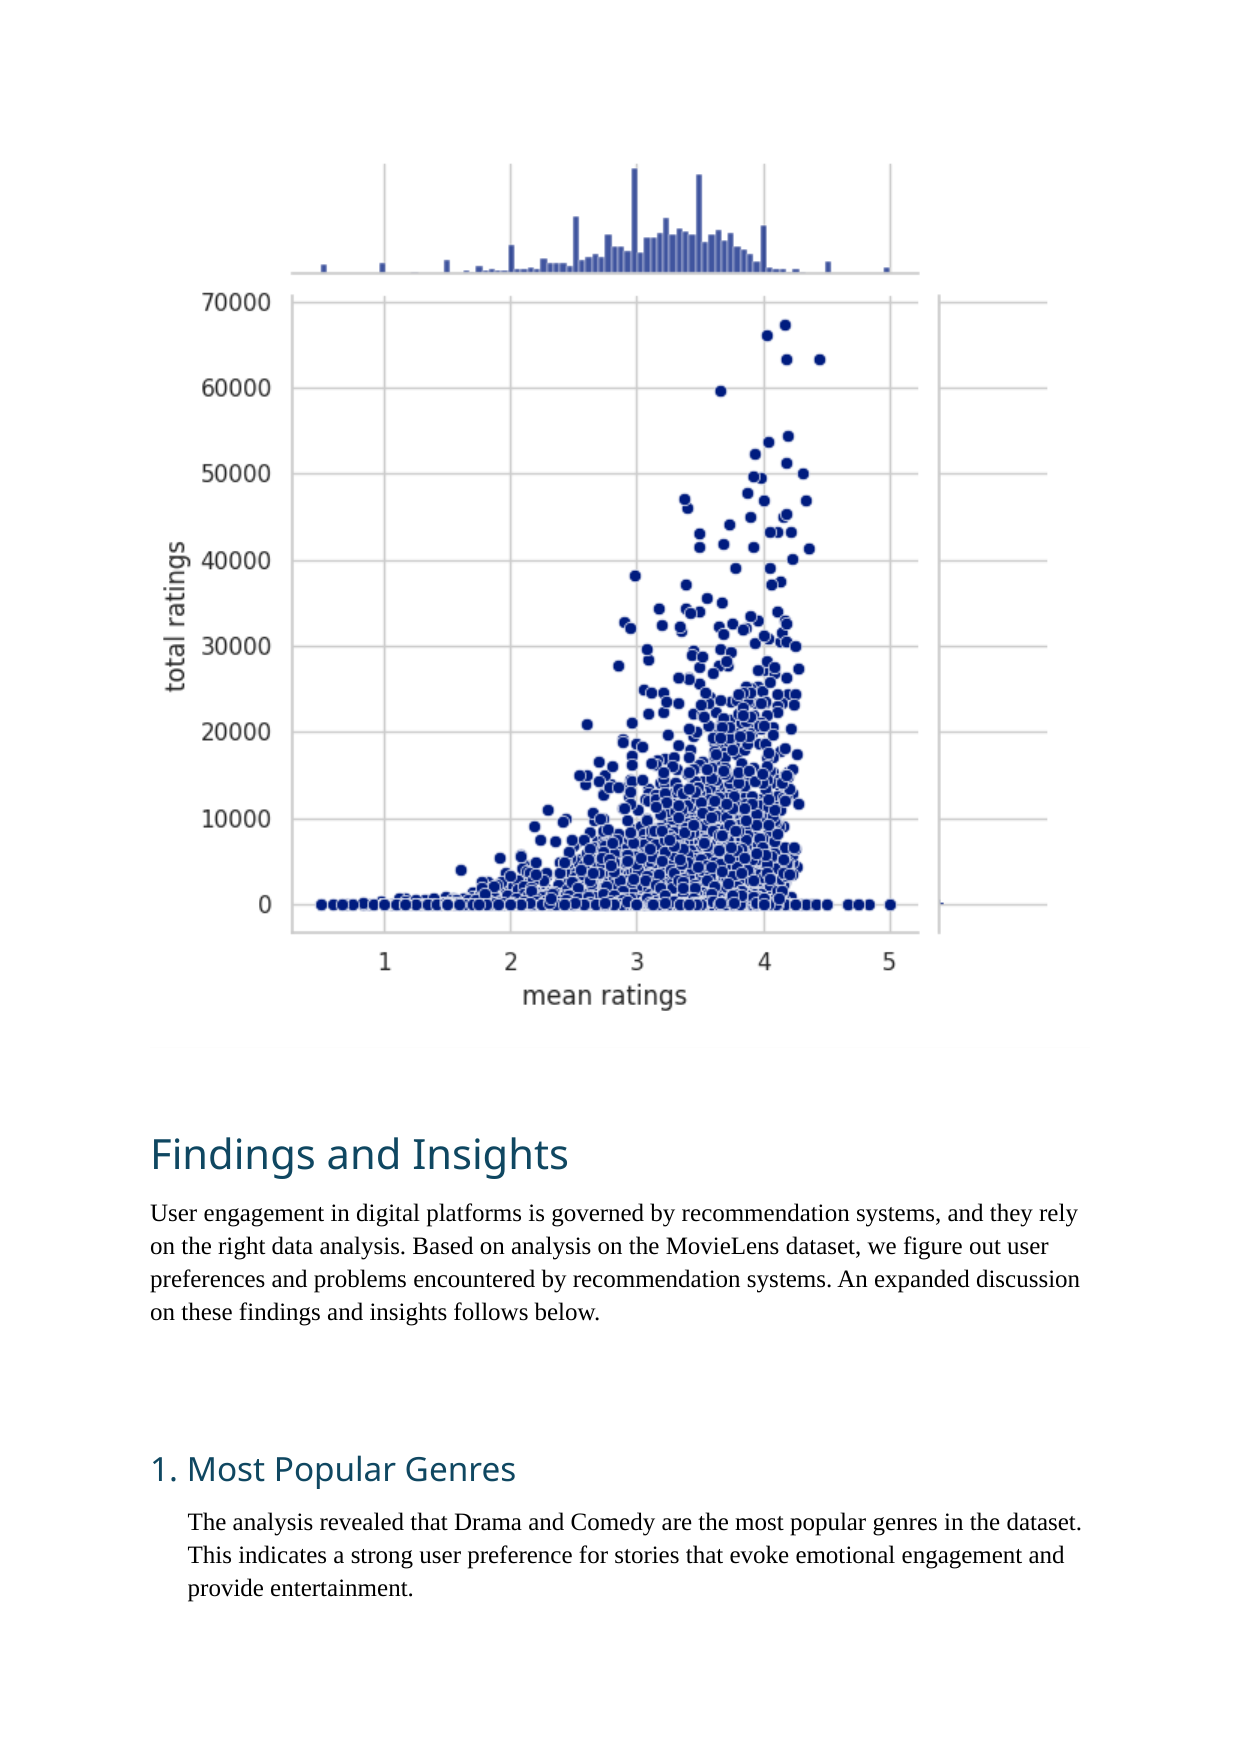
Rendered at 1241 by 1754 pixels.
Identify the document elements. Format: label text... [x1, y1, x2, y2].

text The analysis revealed that Drama and Comedy are the most popular genres in the dataset. This indicates a strong user preference for stories that evoke emotional engagement and provide entertainment. [187, 1507, 1090, 1601]
picture [150, 150, 1061, 1026]
subtitle Findings and Insights [150, 1124, 1090, 1181]
subtitle 1. Most Popular Genres [150, 1446, 1090, 1492]
text User engagement in digital platforms is governed by recommendation systems, and they rely on the right data analysis. Based on analysis on the MovieLens dataset, we figure out user preferences and problems encountered by recommendation systems. An expanded discussion on these findings and insights follows below. [150, 1198, 1090, 1326]
